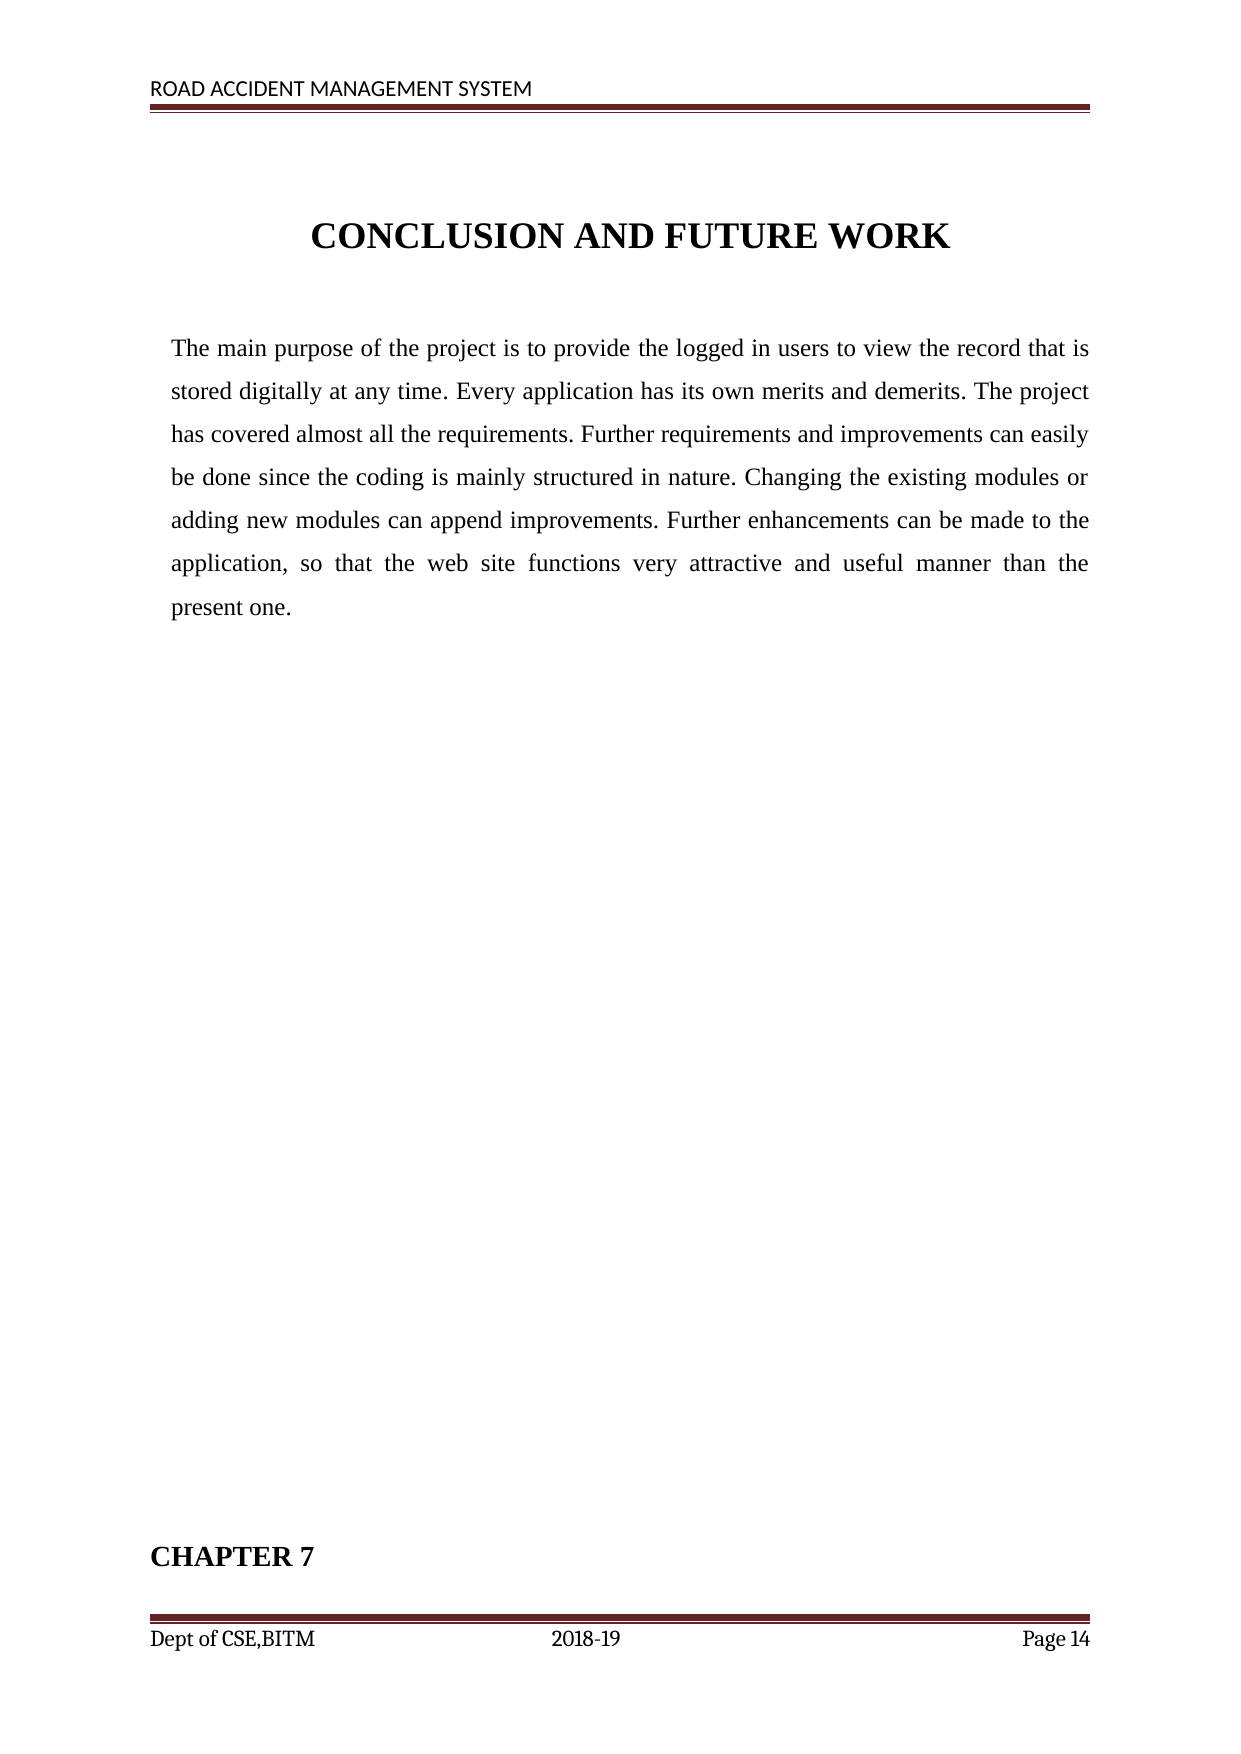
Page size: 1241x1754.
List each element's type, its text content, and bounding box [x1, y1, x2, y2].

text The main purpose of the project is to provide the logged in users to view the record that is stored digitally at any time. Every application has its own merits and demerits. The project has covered almost all the requirements. Further requirements and improvements can easily be done since the coding is mainly structured in nature. Changing the existing modules or adding new modules can append improvements. Further enhancements can be made to the application, so that the web site functions very attractive and useful manner than the present one. [171, 333, 1090, 620]
text CHAPTER 7 [150, 1539, 1111, 1572]
text CONCLUSION AND FUTURE WORK [150, 214, 1111, 257]
